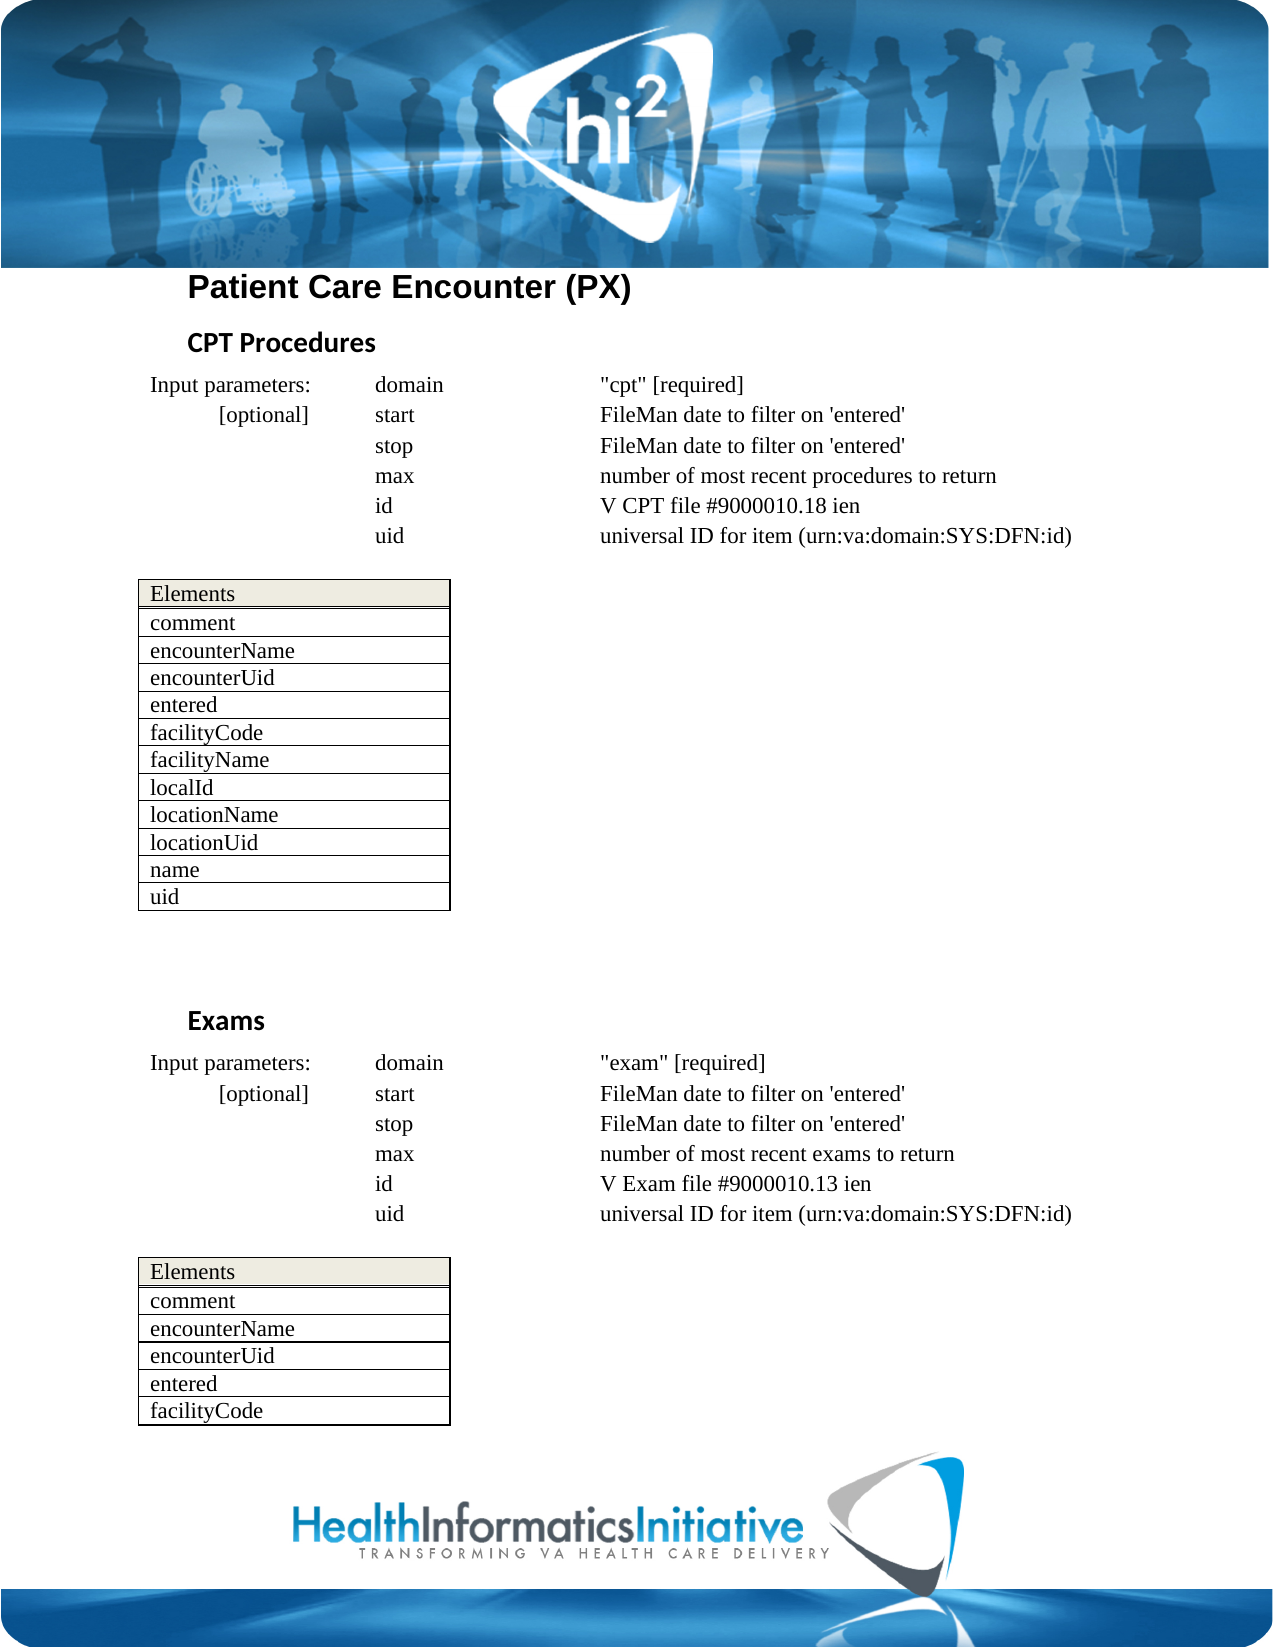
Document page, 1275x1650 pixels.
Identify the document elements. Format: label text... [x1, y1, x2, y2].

text uid universal ID for item (urn:va:domain:SYS:DFN:id) [150, 1201, 1125, 1227]
text [optional] start FileMan date to filter on 'entered' [150, 1080, 1125, 1106]
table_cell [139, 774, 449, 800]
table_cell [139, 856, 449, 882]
picture [0, 1446, 1270, 1647]
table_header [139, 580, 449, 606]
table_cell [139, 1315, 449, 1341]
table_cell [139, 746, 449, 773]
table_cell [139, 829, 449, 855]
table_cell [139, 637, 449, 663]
text Input parameters: domain "exam" [required] [150, 1049, 1125, 1076]
text id V CPT file #9000010.18 ien [150, 492, 1125, 518]
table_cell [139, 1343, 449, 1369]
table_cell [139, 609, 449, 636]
text max number of most recent procedures to return [150, 462, 1125, 488]
picture [0, 0, 1270, 268]
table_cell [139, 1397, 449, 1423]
text stop FileMan date to filter on 'entered' [150, 432, 1125, 458]
text [optional] start FileMan date to filter on 'entered' [150, 401, 1125, 428]
text Input parameters: domain "cpt" [required] [150, 371, 1125, 398]
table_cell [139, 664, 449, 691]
text id V Exam file #9000010.13 ien [150, 1170, 1125, 1197]
subtitle Exams [187, 1002, 1125, 1038]
text max number of most recent exams to return [150, 1140, 1125, 1166]
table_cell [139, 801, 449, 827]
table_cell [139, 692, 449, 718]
subtitle CPT Procedures [187, 324, 1125, 360]
text stop FileMan date to filter on 'entered' [150, 1110, 1125, 1136]
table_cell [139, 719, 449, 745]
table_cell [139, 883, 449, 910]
text uid universal ID for item (urn:va:domain:SYS:DFN:id) [150, 522, 1125, 549]
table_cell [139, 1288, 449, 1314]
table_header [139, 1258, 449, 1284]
subtitle Patient Care Encounter (PX) [187, 268, 1125, 306]
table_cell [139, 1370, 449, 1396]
